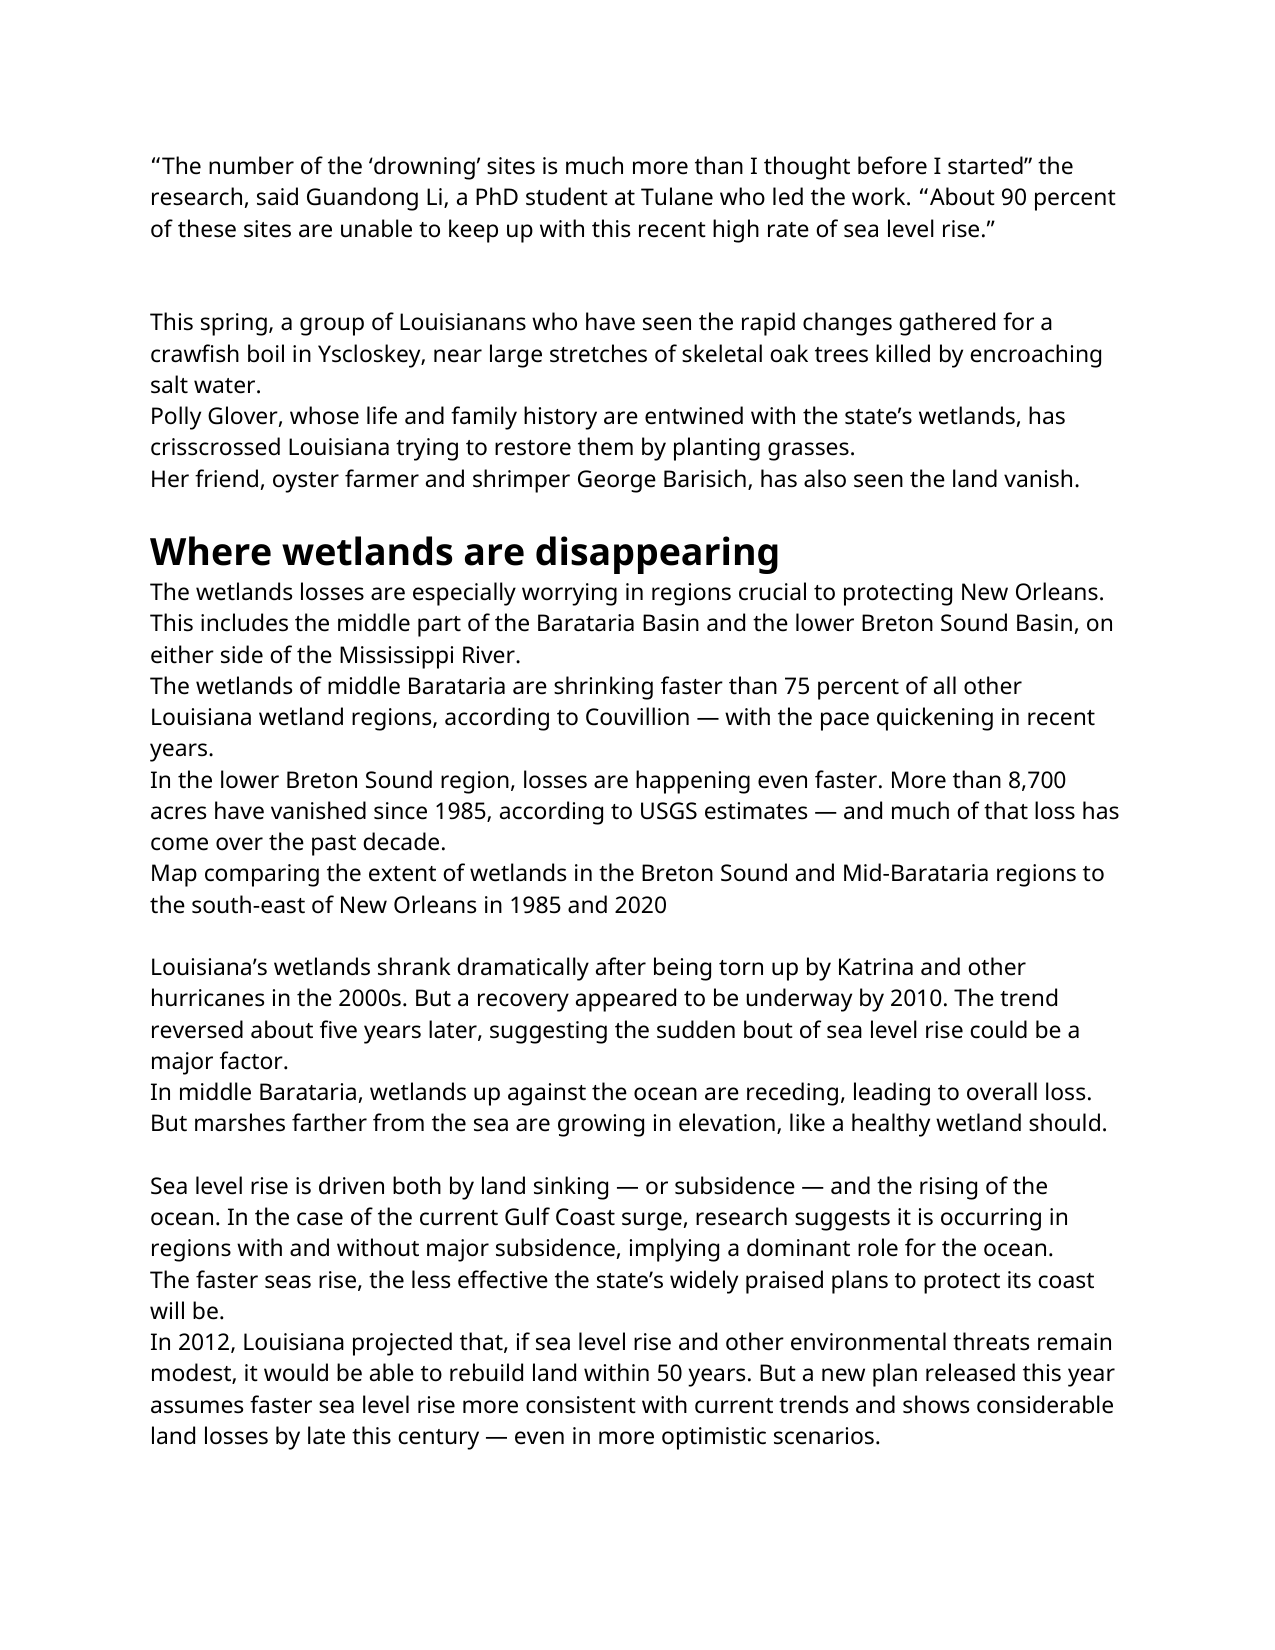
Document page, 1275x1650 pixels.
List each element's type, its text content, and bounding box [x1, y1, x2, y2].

text “The number of the ‘drowning’ sites is much more than I thought before I started” the research, said Guandong Li, a PhD student at Tulane who led the work. “About 90 percent of these sites are unable to keep up with this recent high rate of sea level rise.” [150, 150, 1125, 244]
subtitle Where wetlands are disappearing [150, 525, 1125, 576]
text Sea level rise is driven both by land sinking — or subsidence — and the rising of the ocean. In the case of the current Gulf Coast surge, research suggests it is occurring in regions with and without major subsidence, implying a dominant role for the ocean. [150, 1170, 1125, 1263]
text The wetlands losses are especially worrying in regions crucial to protecting New Orleans. This includes the middle part of the Barataria Basin and the lower Breton Sound Basin, on either side of the Mississippi River. [150, 576, 1125, 670]
text Polly Glover, whose life and family history are entwined with the state’s wetlands, has crisscrossed Louisiana trying to restore them by planting grasses. [150, 400, 1125, 462]
text Louisiana’s wetlands shrank dramatically after being torn up by Katrina and other hurricanes in the 2000s. But a recovery appeared to be underway by 2010. The trend reversed about five years later, suggesting the sudden bout of sea level rise could be a major factor. [150, 951, 1125, 1076]
text The wetlands of middle Barataria are shrinking faster than 75 percent of all other Louisiana wetland regions, according to Couvillion — with the pace quickening in recent years. [150, 670, 1125, 763]
text Her friend, oyster farmer and shrimper George Barisich, has also seen the land vanish. [150, 462, 1125, 494]
text This spring, a group of Louisianans who have seen the rapid changes gathered for a crawfish boil in Yscloskey, near large stretches of skeletal oak trees killed by encroaching salt water. [150, 306, 1125, 400]
text Map comparing the extent of wetlands in the Breton Sound and Mid-Barataria regions to the south-east of New Orleans in 1985 and 2020 [150, 857, 1125, 920]
text The faster seas rise, the less effective the state’s widely praised plans to protect its coast will be. [150, 1263, 1125, 1326]
text In the lower Breton Sound region, losses are happening even faster. More than 8,700 acres have vanished since 1985, according to USGS estimates — and much of that loss has come over the past decade. [150, 763, 1125, 857]
text In middle Barataria, wetlands up against the ocean are receding, leading to overall loss. But marshes farther from the sea are growing in elevation, like a healthy wetland should. [150, 1076, 1125, 1138]
text In 2012, Louisiana projected that, if sea level rise and other environmental threats remain modest, it would be able to rebuild land within 50 years. But a new plan released this year assumes faster sea level rise more consistent with current trends and shows considerable land losses by late this century — even in more optimistic scenarios. [150, 1326, 1125, 1451]
